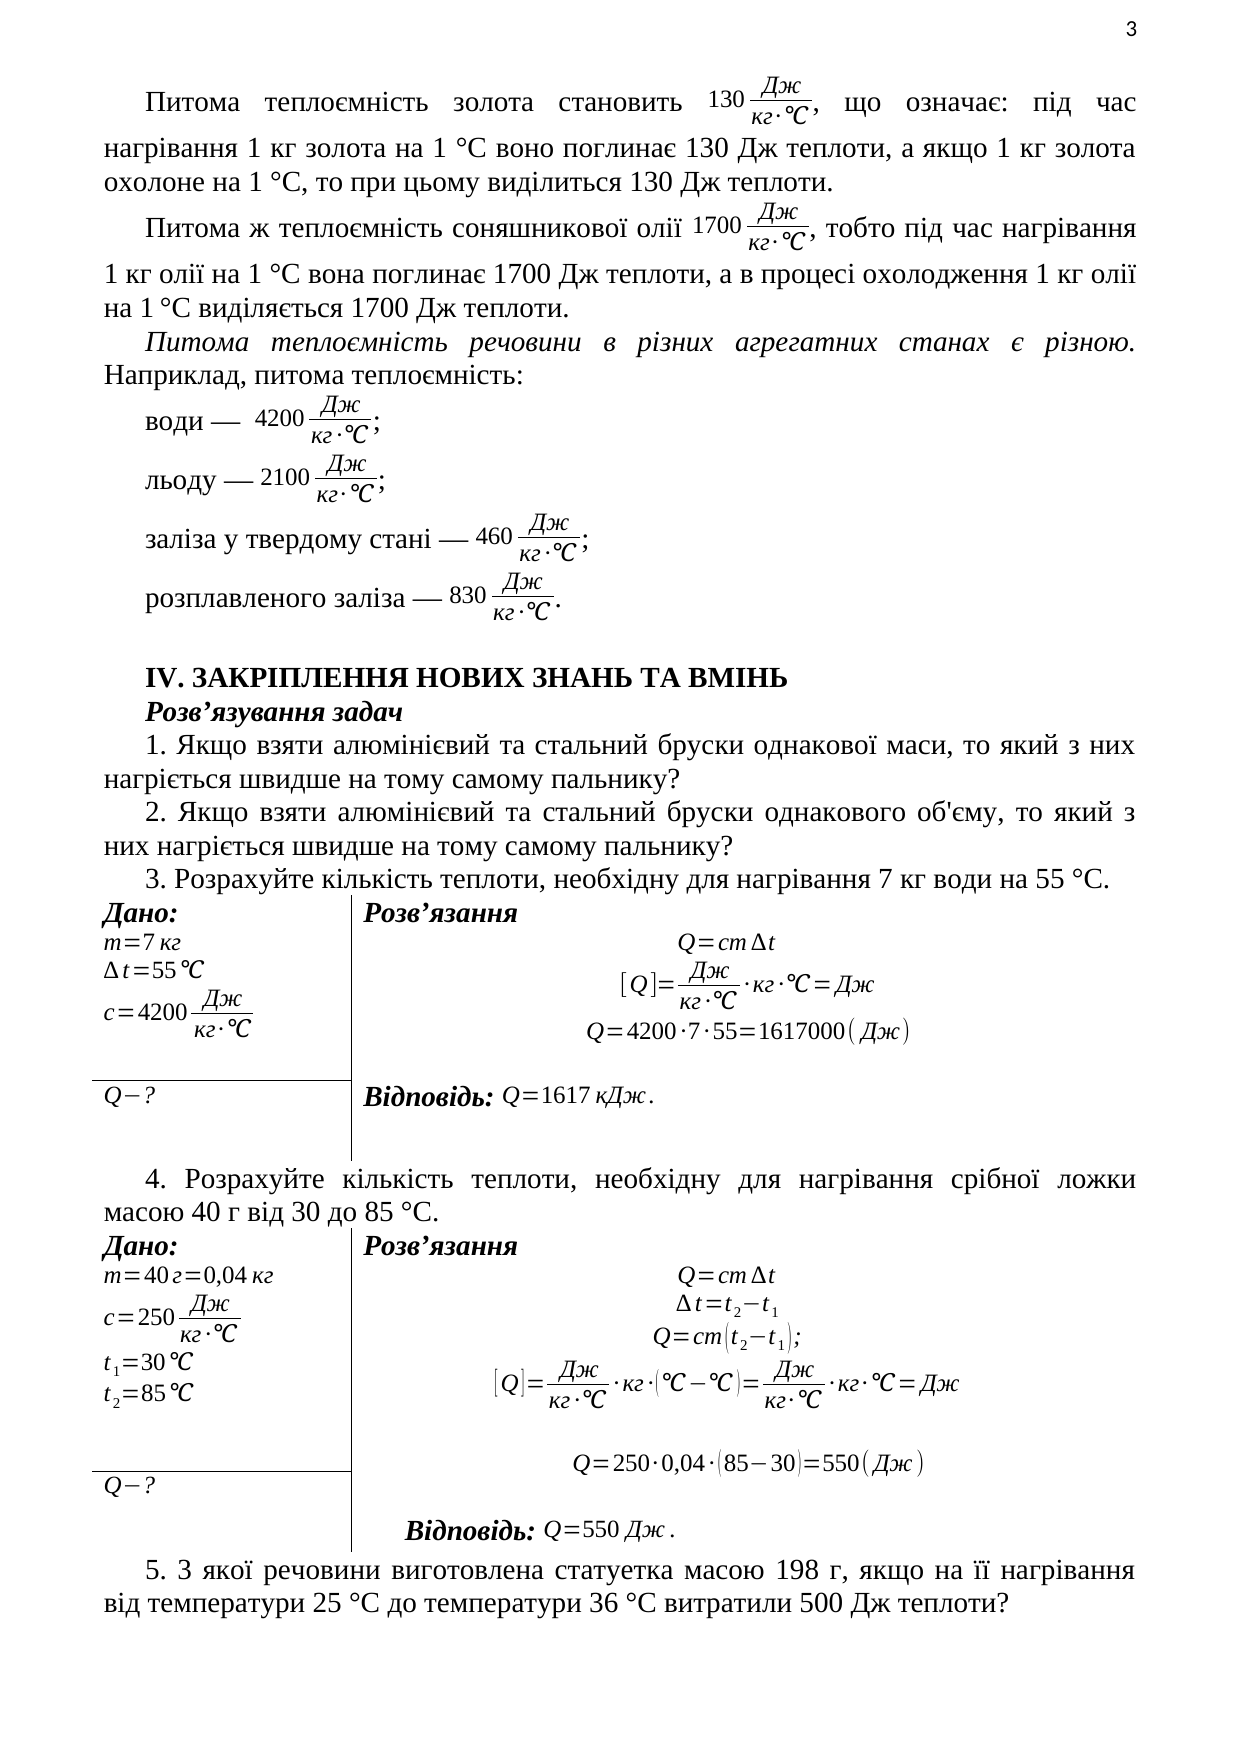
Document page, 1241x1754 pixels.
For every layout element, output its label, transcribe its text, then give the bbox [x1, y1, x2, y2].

text Розв’язування задач [103, 694, 1137, 727]
text льоду — ; [103, 450, 1137, 509]
text Питома теплоємність золота становить , що означає: під час нагрівання 1 кг золота на 1 °С воно поглинає 130 Дж теплоти, а якщо 1 кг золота охолоне на 1 °С, то при цьому виділиться 130 Дж теплоти. [103, 72, 1137, 198]
text Питома ж теплоємність соняшникової олії , тобто під час нагрівання 1 кг олії на 1 °С вона поглинає 1700 Дж теплоти, а в процесі охолодження 1 кг олії на 1 °С виділяється 1700 Дж теплоти. [103, 198, 1137, 324]
text 3. Розрахуйте кількість теплоти, необхідну для нагрівання 7 кг води на 55 °С. [103, 861, 1137, 895]
text 5. 3 якої речовини виготовлена статуетка масою 198 г, якщо на її нагрівання від температури 25 °С до температури 36 °С витратили 500 Дж теплоти? [103, 1552, 1137, 1619]
text Питома теплоємність речовини в різних агрегатних станах є різною. Наприклад, питома теплоємність: [103, 324, 1137, 391]
text води — ; [103, 391, 1137, 450]
table_cell [92, 1472, 351, 1552]
text заліза у твердому стані — ; [103, 509, 1137, 568]
table_header Дано: [92, 1228, 351, 1471]
table_header Розв’язання Відповідь: [352, 895, 1103, 1161]
text 4. Розрахуйте кількість теплоти, необхідну для нагрівання срібної ложки масою 40 г від 30 до 85 °С. [103, 1161, 1137, 1228]
table_cell [92, 1081, 351, 1161]
text 1. Якщо взяти алюмінієвий та стальний бруски однакової маси, то який з них нагріється швидше на тому самому пальнику? [103, 727, 1137, 794]
table_header Розв’язання Відповідь: [352, 1228, 1103, 1552]
text 2. Якщо взяти алюмінієвий та стальний бруски однакового об'єму, то який з них нагріється швидше на тому самому пальнику? [103, 794, 1137, 861]
table_header Дано: [92, 895, 351, 1080]
text ІV. ЗАКРІПЛЕННЯ НОВИХ ЗНАНЬ ТА ВМІНЬ [103, 660, 1137, 694]
text розплавленого заліза — . [103, 568, 1137, 627]
